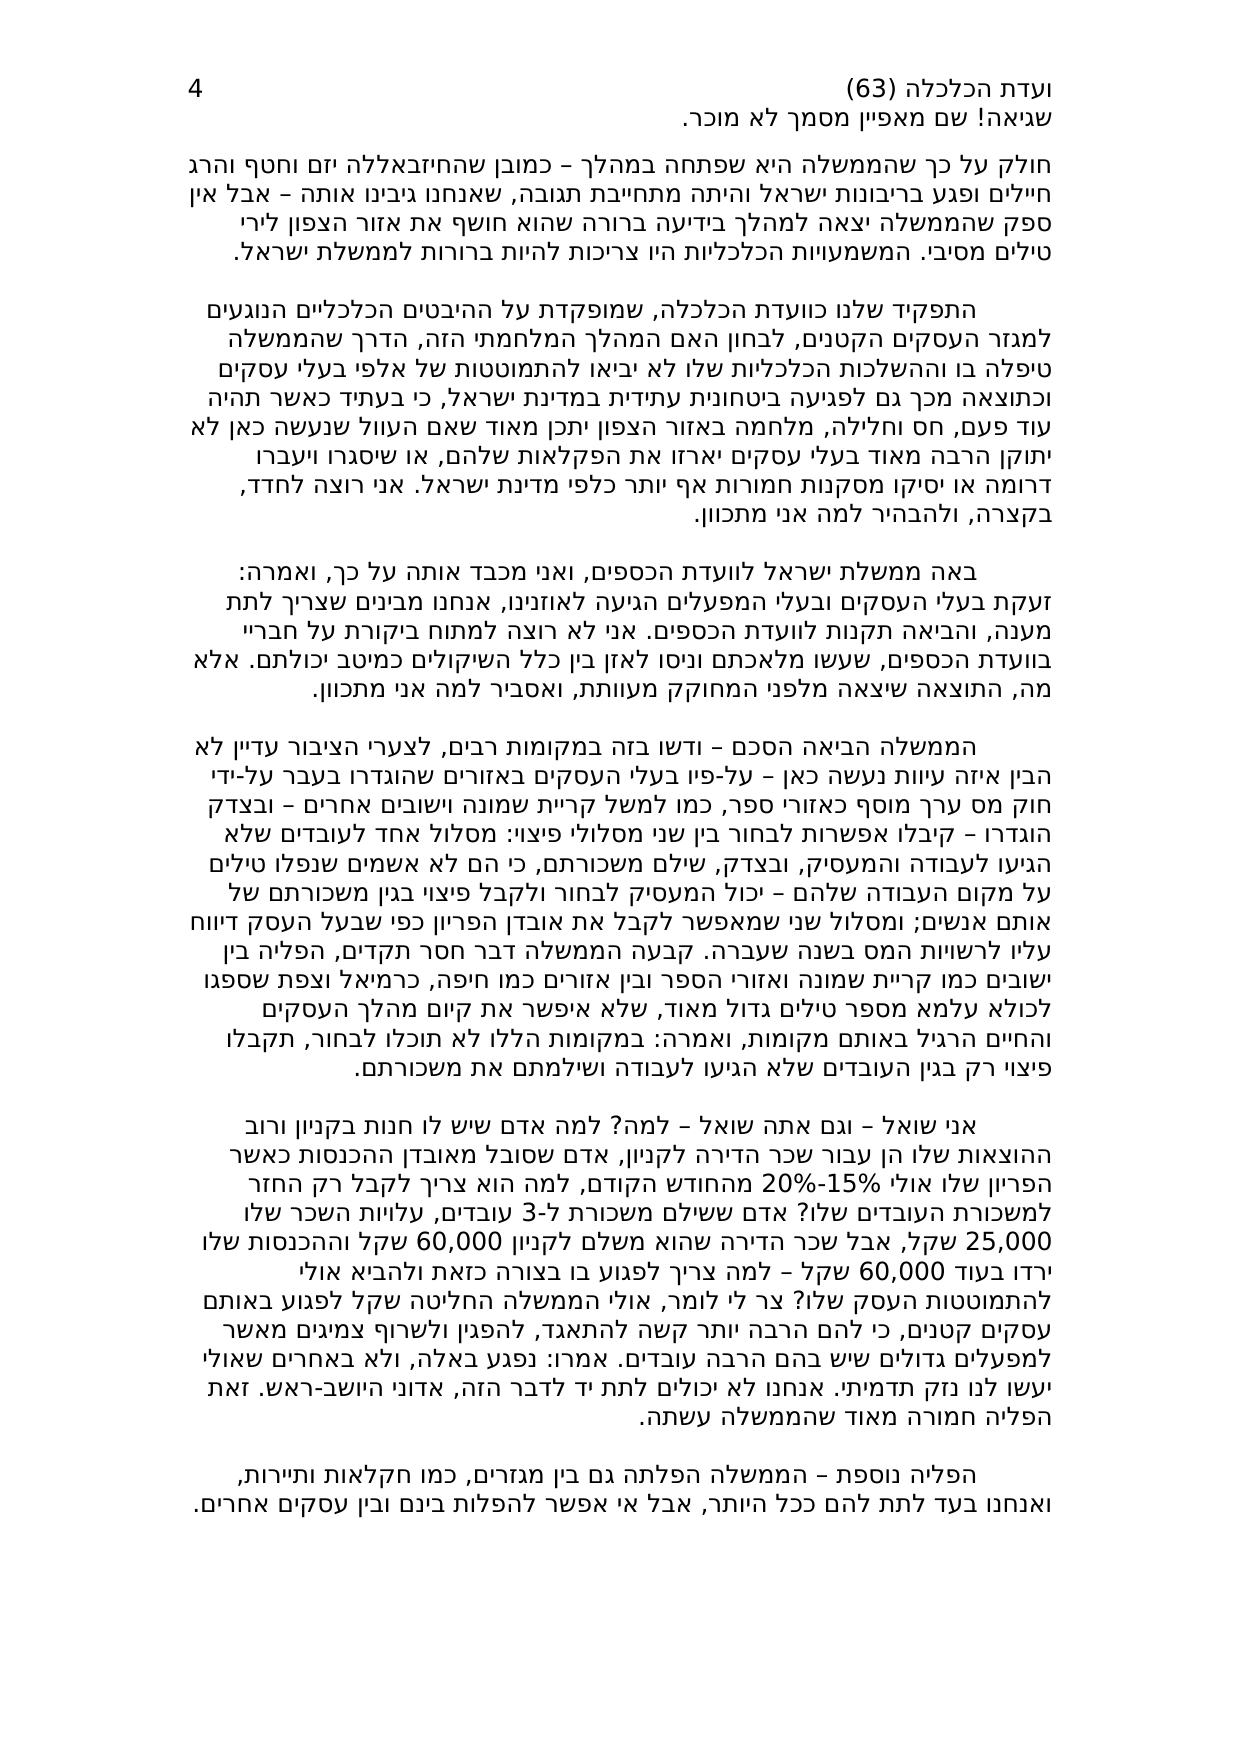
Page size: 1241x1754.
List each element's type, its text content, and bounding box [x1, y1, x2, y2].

text אני שואל – וגם אתה שואל – למה? למה אדם שיש לו חנות בקניון ורוב ההוצאות שלו הן עבור שכר הדירה לקניון, אדם שסובל מאובדן ההכנסות כאשר הפריון שלו אולי 15%-20% מהחודש הקודם, למה הוא צריך לקבל רק החזר למשכורת העובדים שלו? אדם ששילם משכורת ל-3 עובדים, עלויות השכר שלו 25,000 שקל, אבל שכר הדירה שהוא משלם לקניון 60,000 שקל וההכנסות שלו ירדו בעוד 60,000 שקל – למה צריך לפגוע בו בצורה כזאת ולהביא אולי להתמוטטות העסק שלו? צר לי לומר, אולי הממשלה החליטה שקל לפגוע באותם עסקים קטנים, כי להם הרבה יותר קשה להתאגד, להפגין ולשרוף צמיגים מאשר למפעלים גדולים שיש בהם הרבה עובדים. אמרו: נפגע באלה, ולא באחרים שאולי יעשו לנו נזק תדמיתי. אנחנו לא יכולים לתת יד לדבר הזה, אדוני היושב-ראש. זאת הפליה חמורה מאוד שהממשלה עשתה. [187, 1111, 1053, 1432]
text הממשלה הביאה הסכם – ודשו בזה במקומות רבים, לצערי הציבור עדיין לא הבין איזה עיוות נעשה כאן – על-פיו בעלי העסקים באזורים שהוגדרו בעבר על-ידי חוק מס ערך מוסף כאזורי ספר, כמו למשל קריית שמונה וישובים אחרים – ובצדק הוגדרו – קיבלו אפשרות לבחור בין שני מסלולי פיצוי: מסלול אחד לעובדים שלא הגיעו לעבודה והמעסיק, ובצדק, שילם משכורתם, כי הם לא אשמים שנפלו טילים על מקום העבודה שלהם – יכול המעסיק לבחור ולקבל פיצוי בגין משכורתם של אותם אנשים; ומסלול שני שמאפשר לקבל את אובדן הפריון כפי שבעל העסק דיווח עליו לרשויות המס בשנה שעברה. קבעה הממשלה דבר חסר תקדים, הפליה בין ישובים כמו קריית שמונה ואזורי הספר ובין אזורים כמו חיפה, כרמיאל וצפת שספגו לכולא עלמא מספר טילים גדול מאוד, שלא איפשר את קיום מהלך העסקים והחיים הרגיל באותם מקומות, ואמרה: במקומות הללו לא תוכלו לבחור, תקבלו פיצוי רק בגין העובדים שלא הגיעו לעבודה ושילמתם את משכורתם. [187, 732, 1053, 1082]
text הפליה נוספת – הממשלה הפלתה גם בין מגזרים, כמו חקלאות ותיירות, ואנחנו בעד לתת להם ככל היותר, אבל אי אפשר להפלות בינם ובין עסקים אחרים. [187, 1460, 1053, 1519]
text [187, 150, 1053, 267]
text באה ממשלת ישראל לוועדת הכספים, ואני מכבד אותה על כך, ואמרה: זעקת בעלי העסקים ובעלי המפעלים הגיעה לאוזנינו, אנחנו מבינים שצריך לתת מענה, והביאה תקנות לוועדת הכספים. אני לא רוצה למתוח ביקורת על חבריי בוועדת הכספים, שעשו מלאכתם וניסו לאזן בין כלל השיקולים כמיטב יכולתם. אלא מה, התוצאה שיצאה מלפני המחוקק מעוותת, ואסביר למה אני מתכוון. [187, 557, 1053, 703]
text התפקיד שלנו כוועדת הכלכלה, שמופקדת על ההיבטים הכלכליים הנוגעים למגזר העסקים הקטנים, לבחון האם המהלך המלחמתי הזה, הדרך שהממשלה טיפלה בו וההשלכות הכלכליות שלו לא יביאו להתמוטטות של אלפי בעלי עסקים וכתוצאה מכך גם לפגיעה ביטחונית עתידית במדינת ישראל, כי בעתיד כאשר תהיה עוד פעם, חס וחלילה, מלחמה באזור הצפון יתכן מאוד שאם העוול שנעשה כאן לא יתוקן הרבה מאוד בעלי עסקים יארזו את הפקלאות שלהם, או שיסגרו ויעברו דרומה או יסיקו מסקנות חמורות אף יותר כלפי מדינת ישראל. אני רוצה לחדד, בקצרה, ולהבהיר למה אני מתכוון. [187, 295, 1053, 529]
